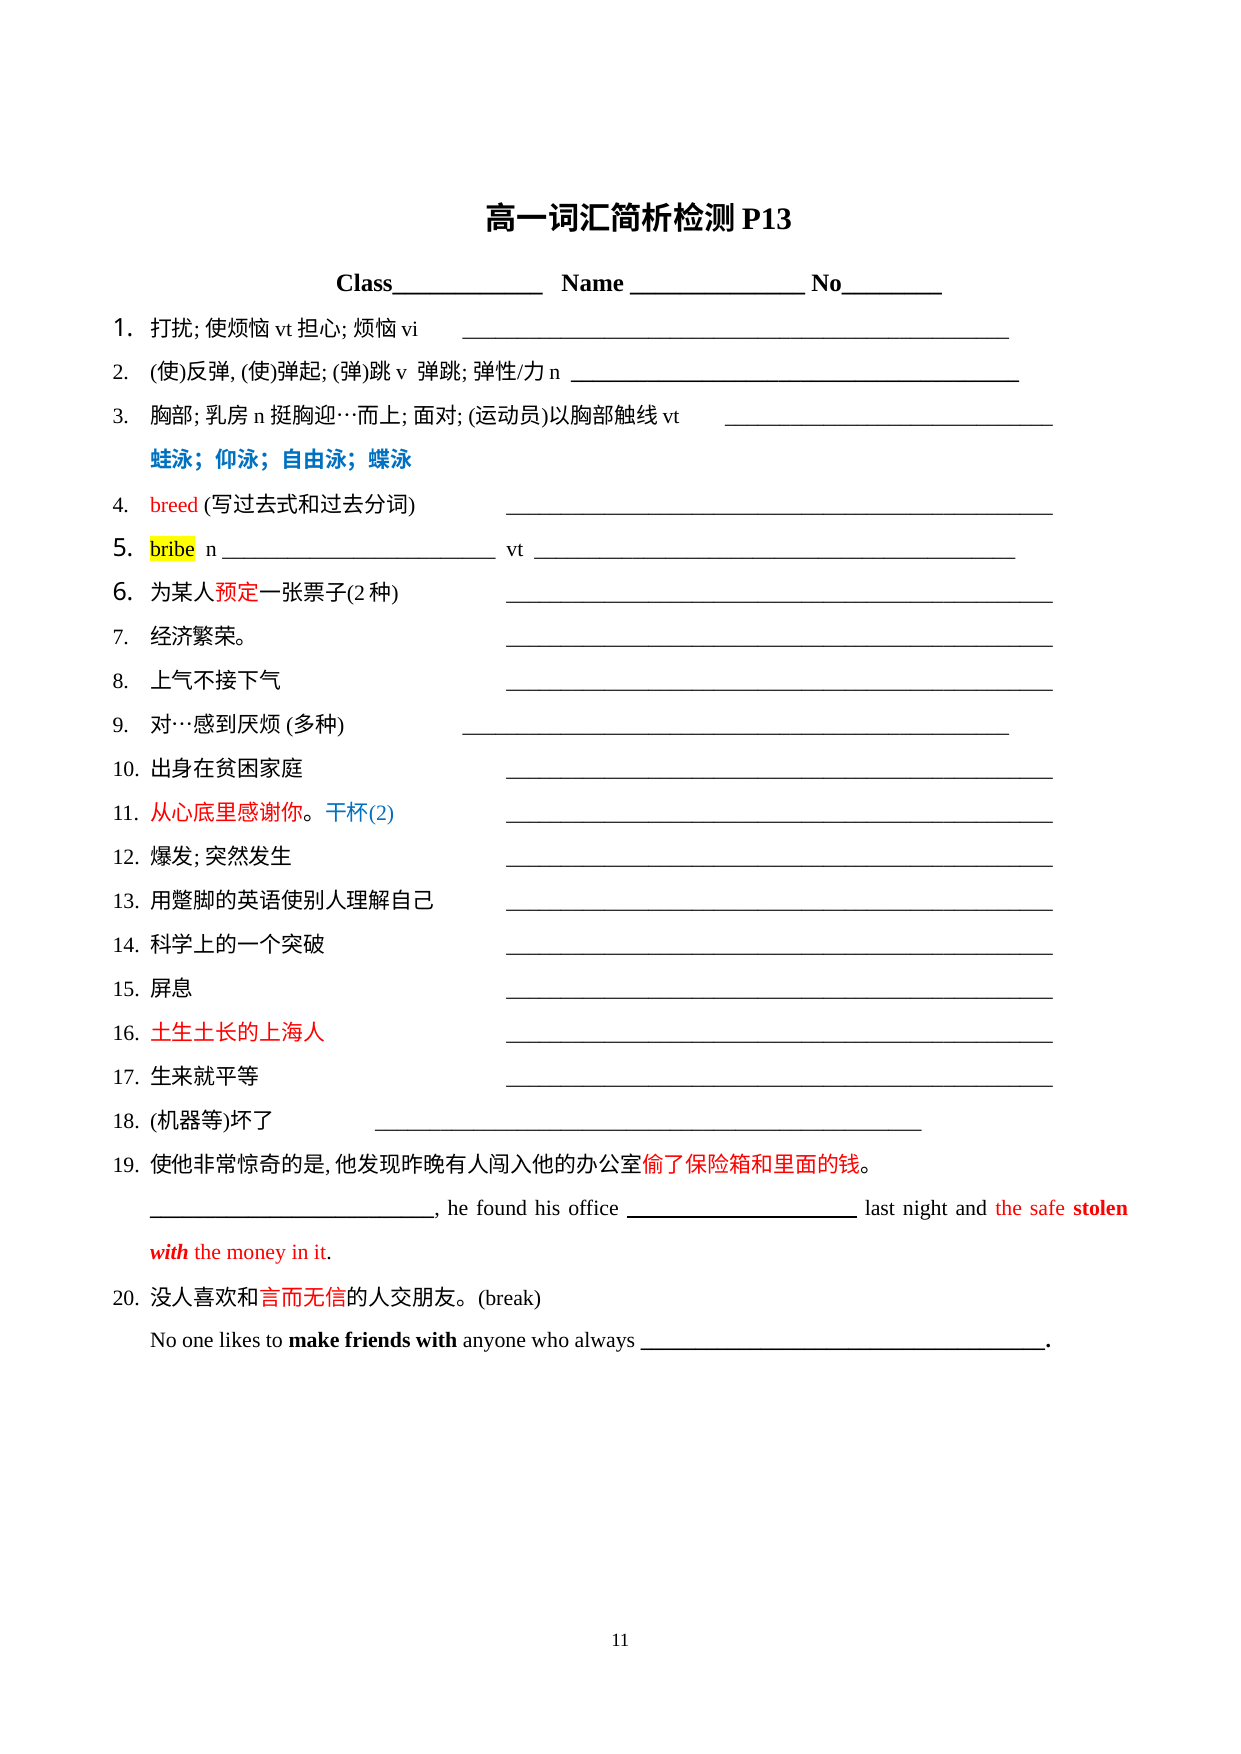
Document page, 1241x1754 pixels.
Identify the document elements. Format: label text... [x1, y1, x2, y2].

text 高一词汇简析检测P13 [150, 172, 1128, 260]
list 上气不接下气 __________________________________________________ [112, 657, 1128, 701]
text __________________________, he found his office _____________________ last night and the safe stolen with the money in it. [150, 1185, 1128, 1273]
list (使)反弹, (使)弹起; (弹)跳 v 弹跳; 弹性/力n _________________________________________ [112, 348, 1128, 392]
list bribe n _________________________ vt ____________________________________________ [112, 524, 1128, 568]
list breed (写过去式和过去分词) __________________________________________________ [112, 480, 1128, 524]
list 土生土长的上海人 __________________________________________________ [112, 1009, 1128, 1053]
list 打扰; 使烦恼vt 担心; 烦恼vi __________________________________________________ [112, 304, 1128, 348]
text Class____________ Name ______________ No________ [150, 260, 1128, 304]
list 胸部; 乳房 n 挺胸迎…而上; 面对; (运动员)以胸部触线vt ______________________________ [112, 392, 1128, 436]
list 为某人预定一张票子(2种) __________________________________________________ [112, 568, 1128, 613]
list (机器等)坏了 __________________________________________________ [112, 1097, 1128, 1141]
text No one likes to make friends with anyone who always _____________________________________. [150, 1318, 1128, 1362]
list 出身在贫困家庭 __________________________________________________ [112, 745, 1128, 789]
list 科学上的一个突破 __________________________________________________ [112, 921, 1128, 965]
list 没人喜欢和言而无信的人交朋友。(break) [112, 1273, 1128, 1318]
list 用蹩脚的英语使别人理解自己 __________________________________________________ [112, 877, 1128, 921]
list 使他非常惊奇的是, 他发现昨晚有人闯入他的办公室偷了保险箱和里面的钱。 [112, 1141, 1128, 1185]
text 蛙泳；仰泳；自由泳；蝶泳 [150, 436, 1128, 480]
list 从心底里感谢你。干杯(2) __________________________________________________ [112, 789, 1128, 833]
list 屏息 __________________________________________________ [112, 965, 1128, 1009]
list 爆发; 突然发生 __________________________________________________ [112, 833, 1128, 877]
list 经济繁荣。 __________________________________________________ [112, 613, 1128, 657]
list 对…感到厌烦 (多种) __________________________________________________ [112, 701, 1128, 745]
list 生来就平等 __________________________________________________ [112, 1053, 1128, 1097]
